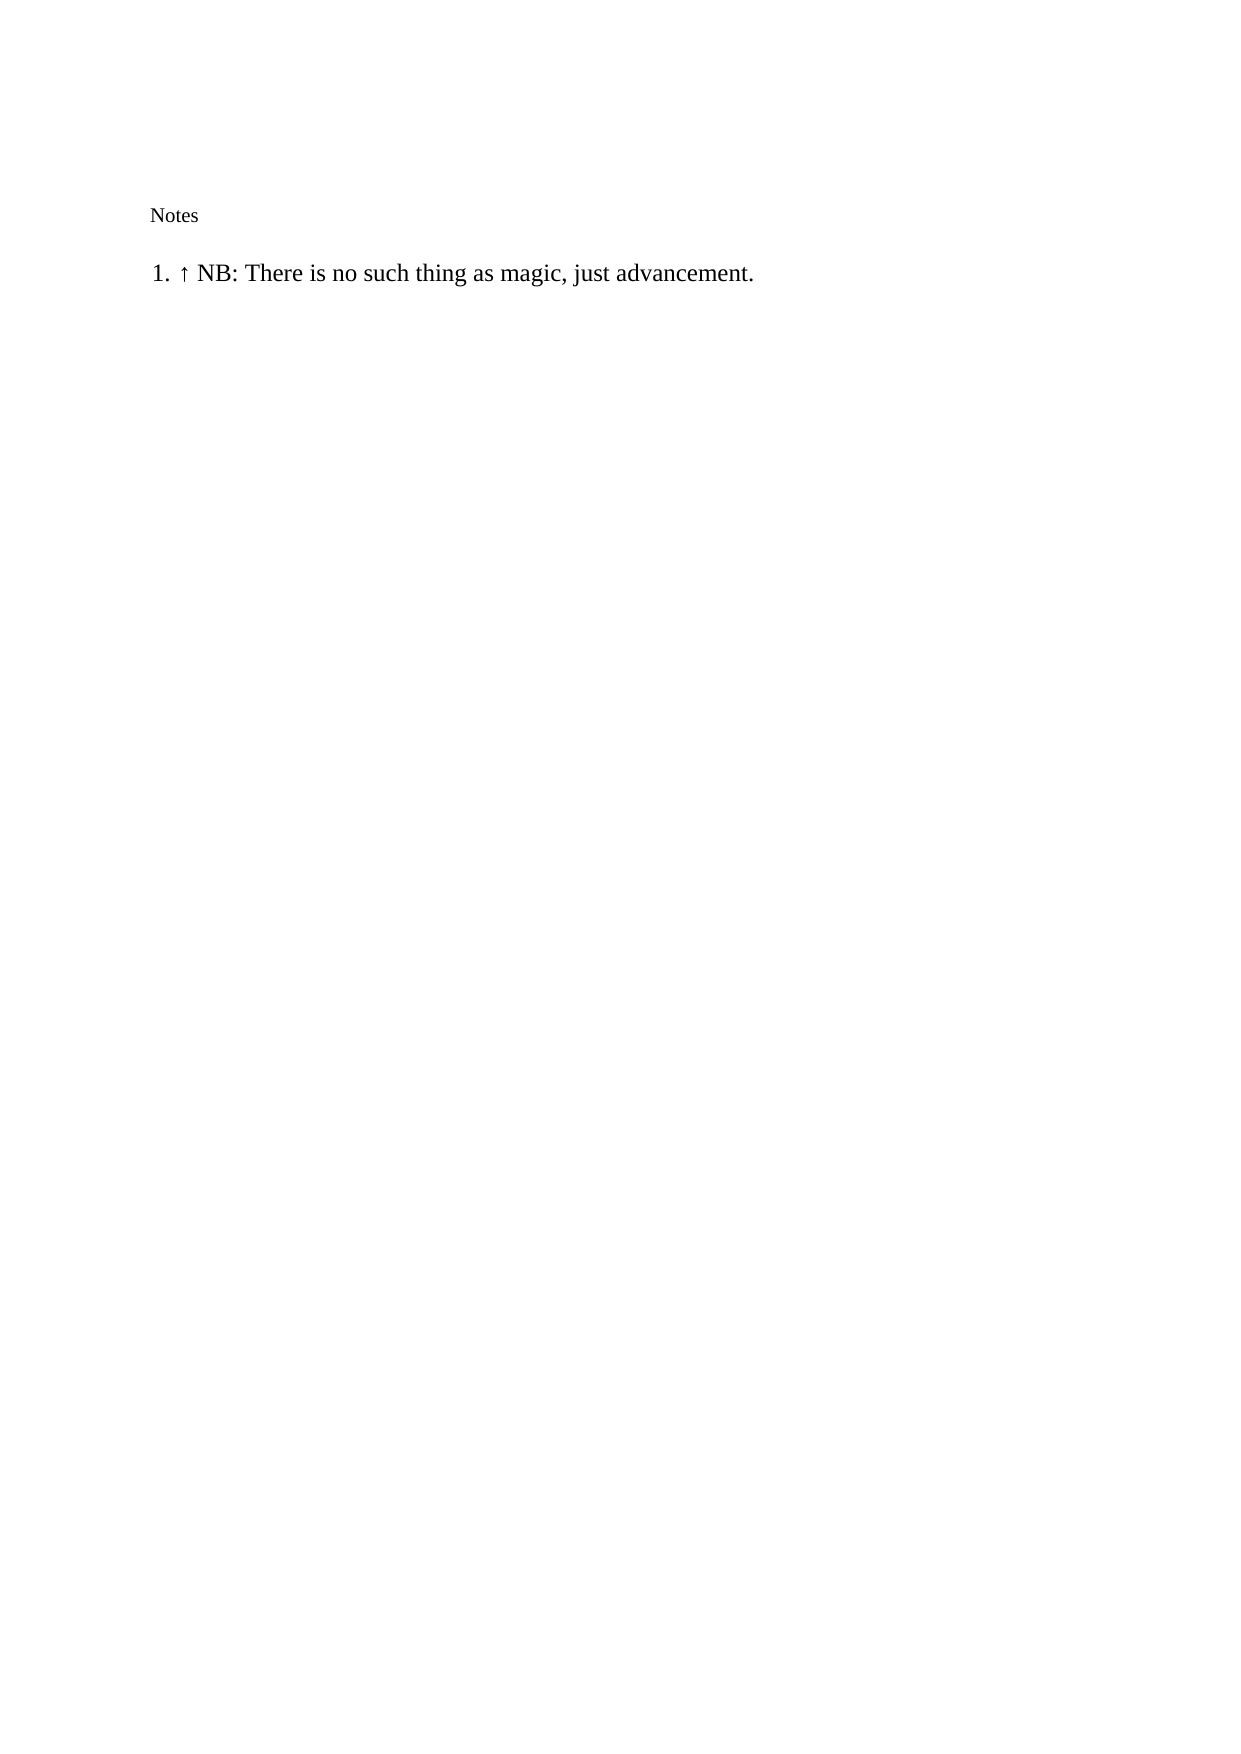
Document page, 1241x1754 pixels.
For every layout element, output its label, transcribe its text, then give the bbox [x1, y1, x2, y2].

table_header NB: There is no such thing as magic, just advancement. [195, 256, 761, 288]
table_header 1. [150, 256, 177, 288]
table_header ↑ [177, 256, 195, 288]
text Notes [150, 203, 1090, 227]
